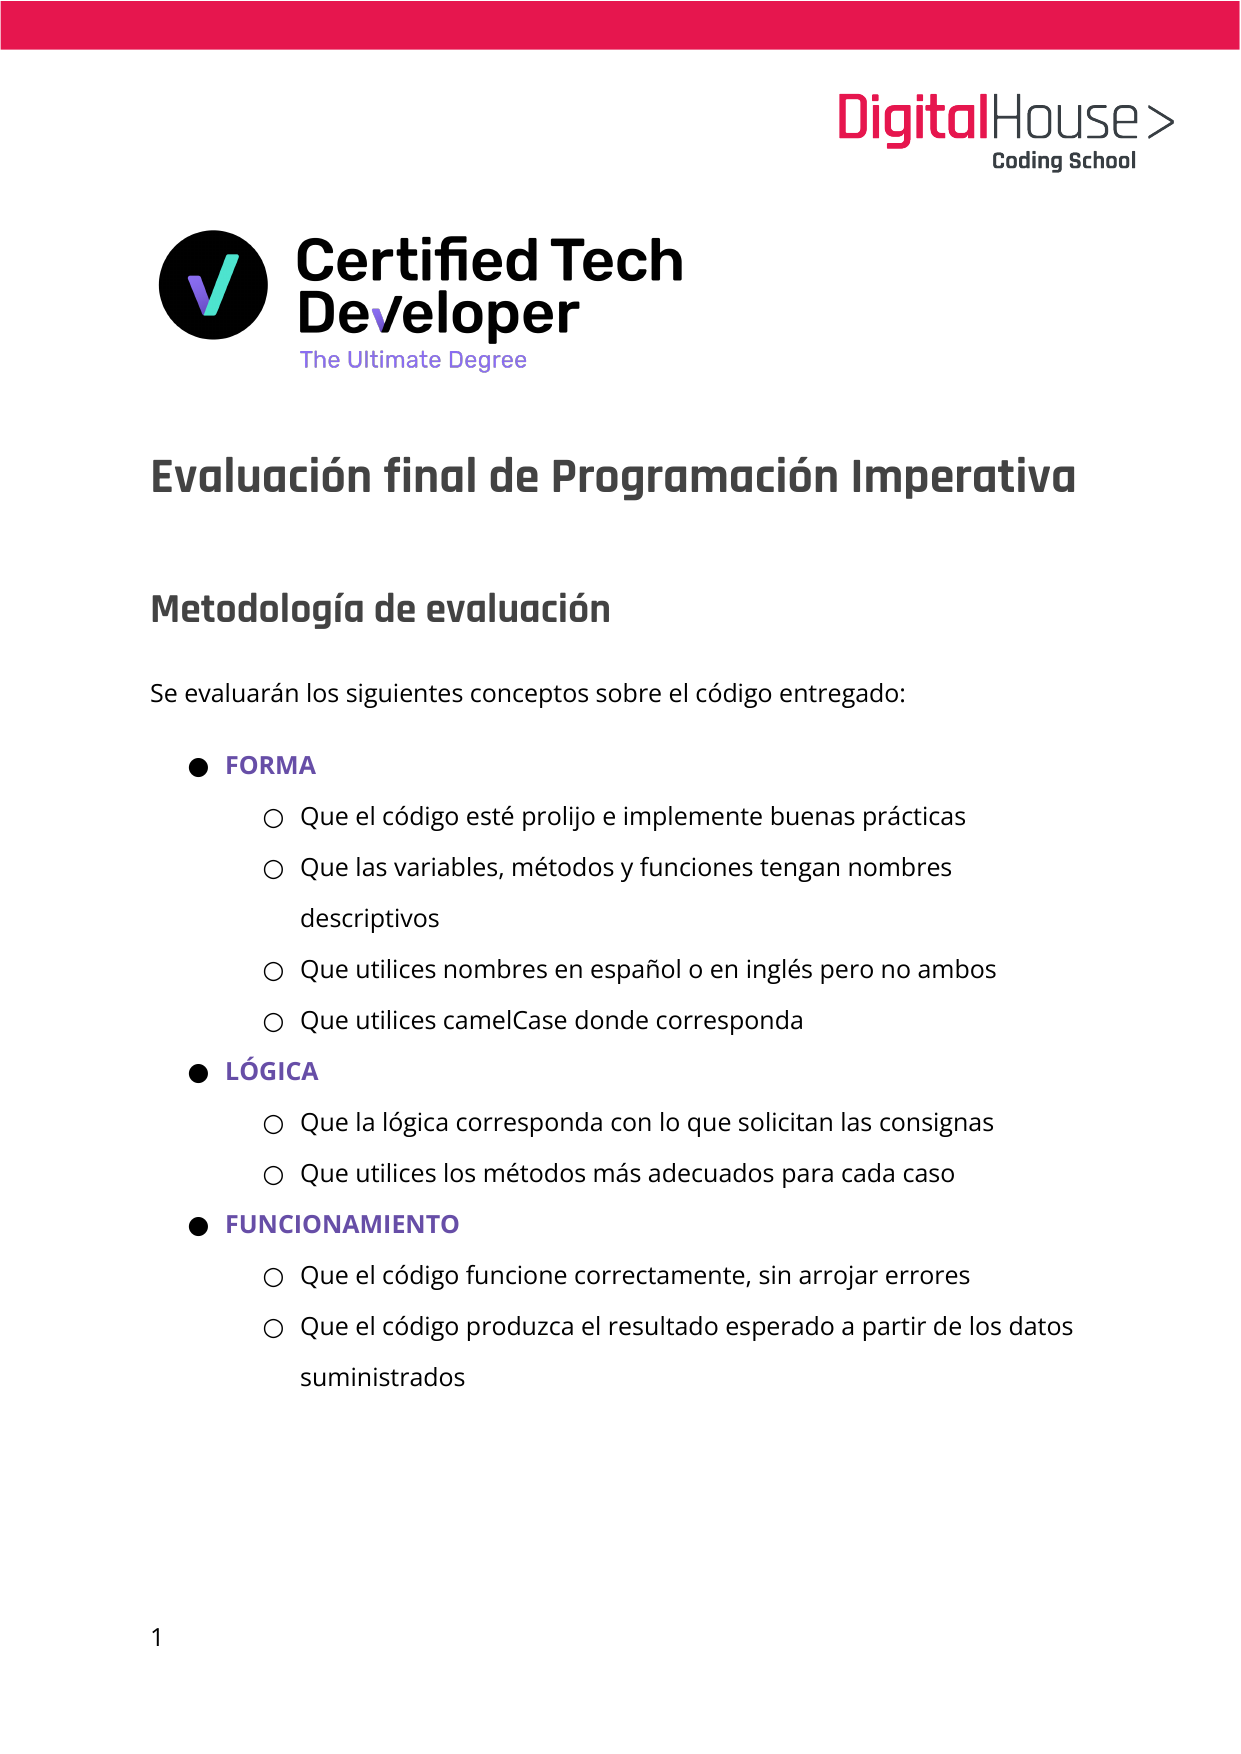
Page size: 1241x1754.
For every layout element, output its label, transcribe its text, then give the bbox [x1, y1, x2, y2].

text Se evaluarán los siguientes conceptos sobre el código entregado: [150, 676, 1090, 710]
list Que utilices los métodos más adecuados para cada caso [262, 1156, 1090, 1190]
picture [150, 208, 718, 387]
subtitle Metodología de evaluación [150, 583, 1090, 637]
list Que la lógica corresponda con lo que solicitan las consignas [262, 1105, 1090, 1139]
picture [0, 1, 1240, 191]
list Que utilices camelCase donde corresponda [262, 1003, 1090, 1037]
list Que utilices nombres en español o en inglés pero no ambos [262, 952, 1090, 986]
list Que las variables, métodos y funciones tengan nombres descriptivos [262, 850, 1090, 935]
list Que el código produzca el resultado esperado a partir de los datos suministrados [262, 1309, 1090, 1394]
list Que el código esté prolijo e implemente buenas prácticas [262, 799, 1090, 833]
list Que el código funcione correctamente, sin arrojar errores [262, 1258, 1090, 1292]
list LÓGICA [187, 1054, 1090, 1088]
list FUNCIONAMIENTO [187, 1207, 1090, 1241]
subtitle Evaluación final de Programación Imperativa [150, 446, 1090, 510]
list FORMA [187, 748, 1090, 782]
